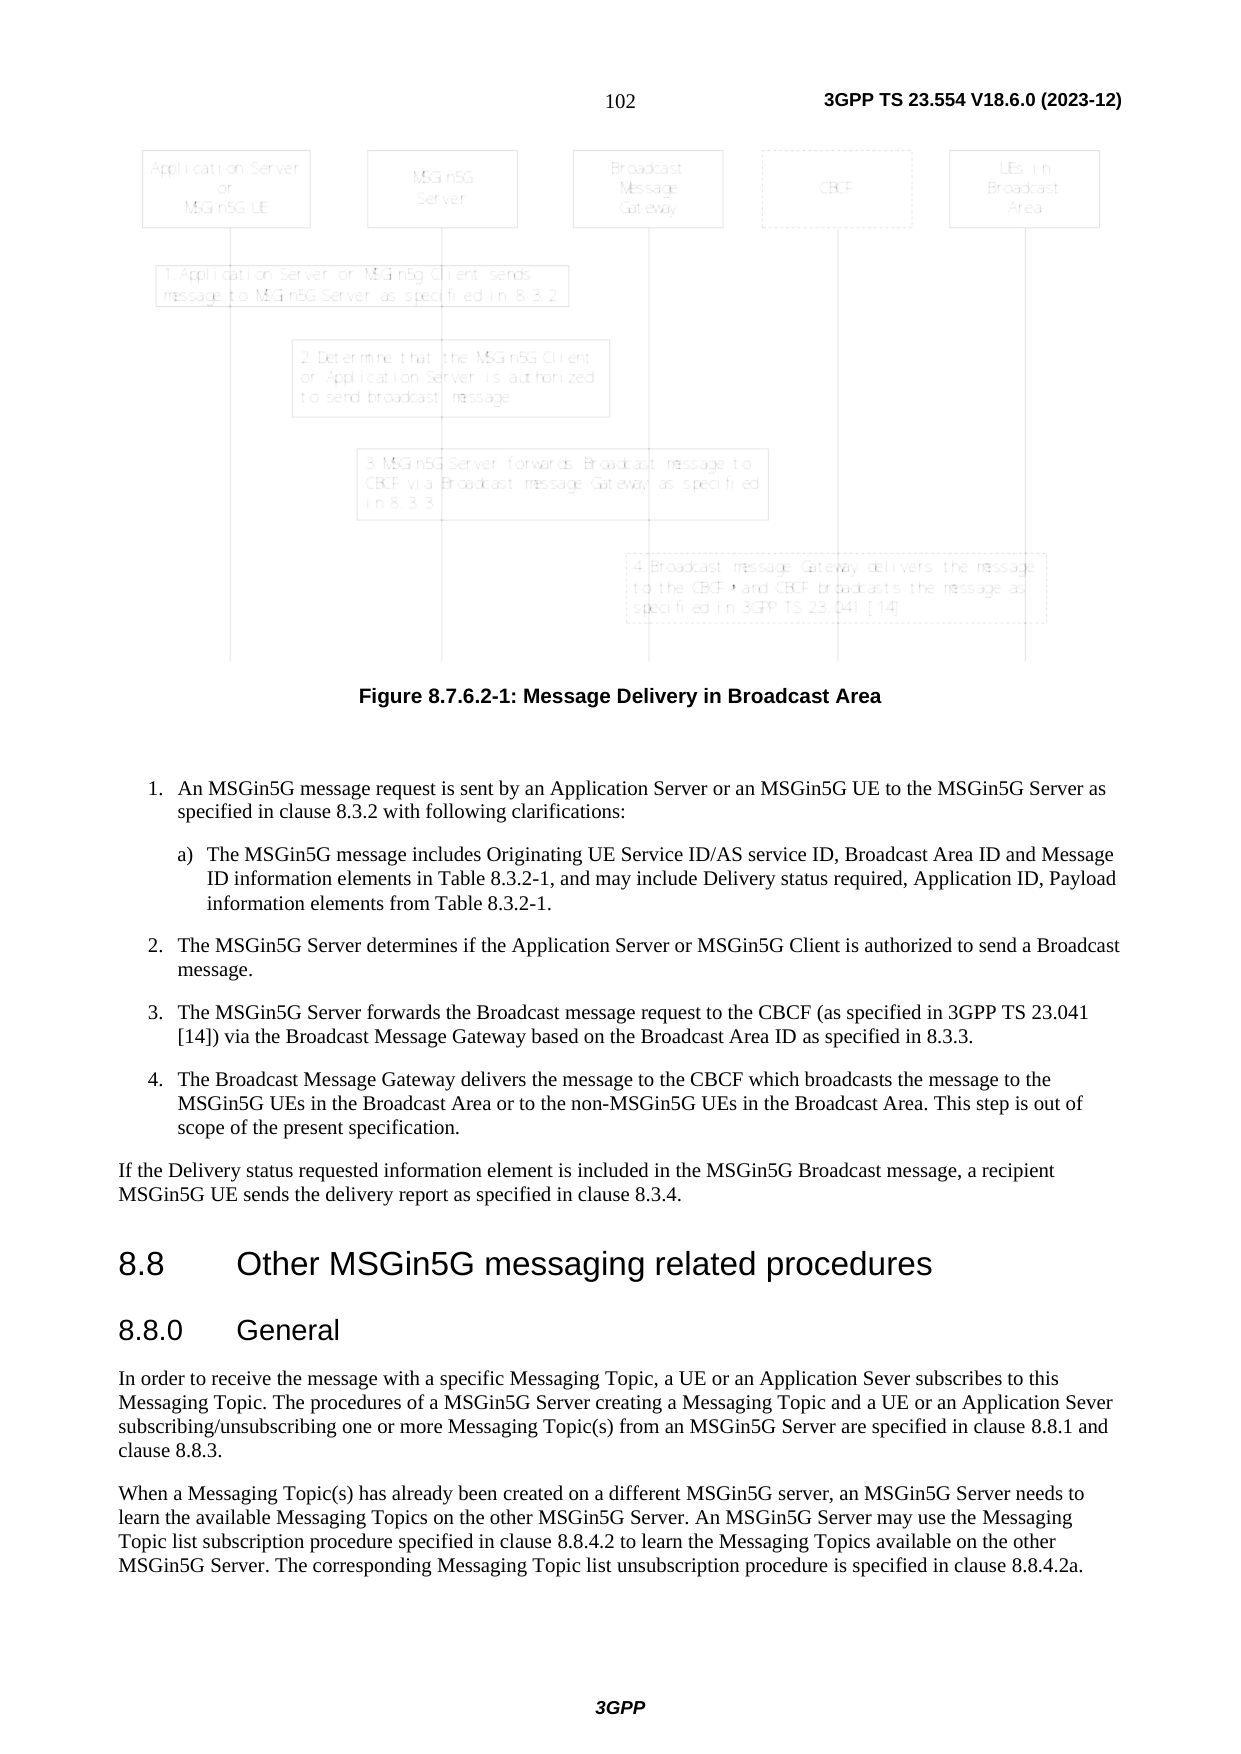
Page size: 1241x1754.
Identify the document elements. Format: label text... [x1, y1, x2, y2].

subtitle 8.8.0 General [118, 1313, 1122, 1347]
subtitle 8.8 Other MSGin5G messaging related procedures [118, 1243, 1122, 1282]
text 3. The MSGin5G Server forwards the Broadcast message request to the CBCF (as specified in 3GPP TS 23.041 [14]) via the Broadcast Message Gateway based on the Broadcast Area ID as specified in 8.3.3. [148, 1000, 1122, 1048]
text In order to receive the message with a specific Messaging Topic, a UE or an Application Sever subscribes to this Messaging Topic. The procedures of a MSGin5G Server creating a Messaging Topic and a UE or an Application Sever subscribing/unsubscribing one or more Messaging Topic(s) from an MSGin5G Server are specified in clause 8.8.1 and clause 8.8.3. [118, 1366, 1122, 1462]
text If the Delivery status requested information element is included in the MSGin5G Broadcast message, a recipient MSGin5G UE sends the delivery report as specified in clause 8.3.4. [118, 1158, 1122, 1206]
text Figure 8.7.6.2-1: Message Delivery in Broadcast Area [118, 684, 1122, 708]
text 1. An MSGin5G message request is sent by an Application Server or an MSGin5G UE to the MSGin5G Server as specified in clause 8.3.2 with following clarifications: [148, 775, 1122, 823]
text 4. The Broadcast Message Gateway delivers the message to the CBCF which broadcasts the message to the MSGin5G UEs in the Broadcast Area or to the non-MSGin5G UEs in the Broadcast Area. This step is out of scope of the present specification. [148, 1067, 1122, 1139]
text When a Messaging Topic(s) has already been created on a different MSGin5G server, an MSGin5G Server needs to learn the available Messaging Topics on the other MSGin5G Server. An MSGin5G Server may use the Messaging Topic list subscription procedure specified in clause 8.8.4.2 to learn the Messaging Topics available on the other MSGin5G Server. The corresponding Messaging Topic list unsubscription procedure is specified in clause 8.8.4.2a. [118, 1481, 1122, 1577]
text 2. The MSGin5G Server determines if the Application Server or MSGin5G Client is authorized to send a Broadcast message. [148, 933, 1122, 981]
text a) The MSGin5G message includes Originating UE Service ID/AS service ID, Broadcast Area ID and Message ID information elements in Table 8.3.2-1, and may include Delivery status required, Application ID, Payload information elements from Table 8.3.2-1. [177, 842, 1122, 914]
